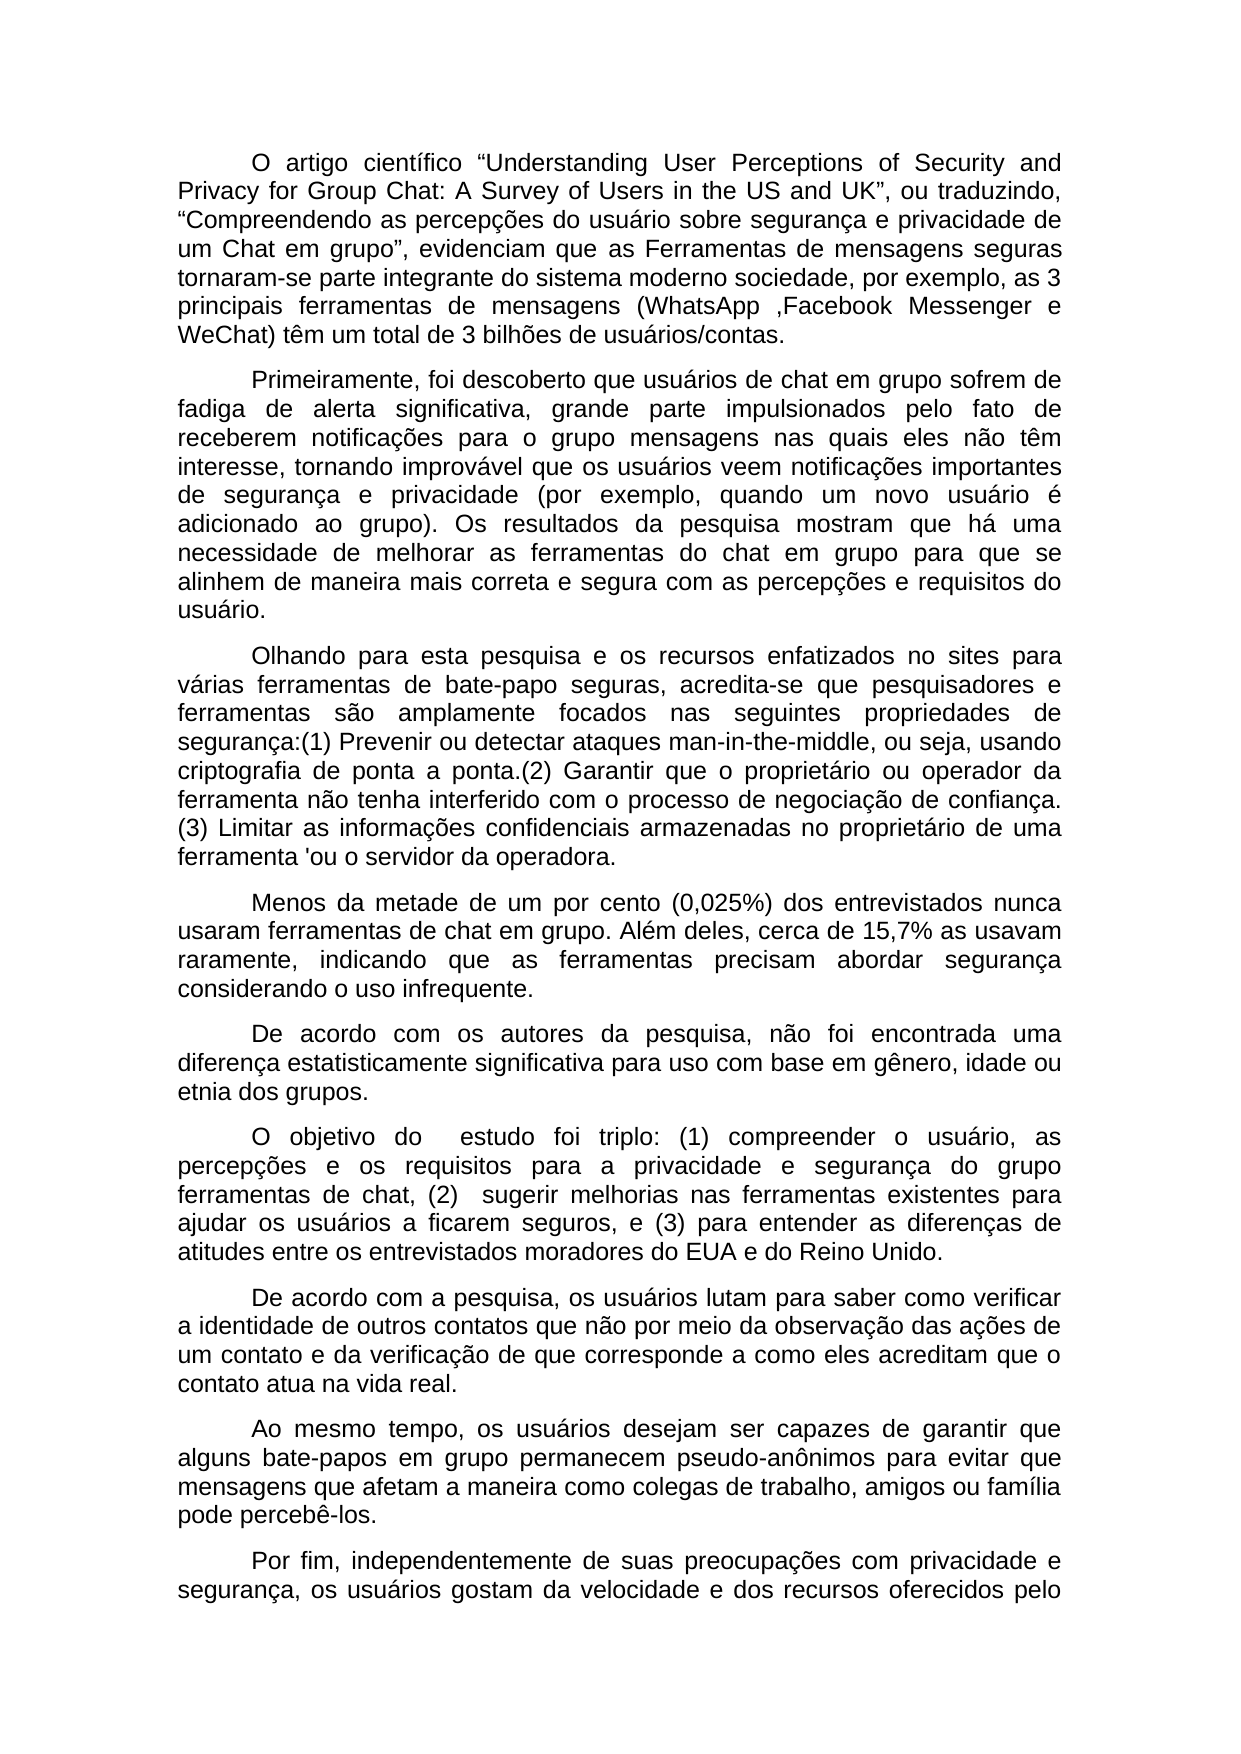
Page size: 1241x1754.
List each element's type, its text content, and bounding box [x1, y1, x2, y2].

text O objetivo do estudo foi triplo: (1) compreender o usuário, as percepções e os requisitos para a privacidade e segurança do grupo ferramentas de chat, (2) sugerir melhorias nas ferramentas existentes para ajudar os usuários a ficarem seguros, e (3) para entender as diferenças de atitudes entre os entrevistados moradores do EUA e do Reino Unido. [177, 1122, 1063, 1266]
text Olhando para esta pesquisa e os recursos enfatizados no sites para várias ferramentas de bate-papo seguras, acredita-se que pesquisadores e ferramentas são amplamente focados nas seguintes propriedades de segurança:(1) Prevenir ou detectar ataques man-in-the-middle, ou seja, usando criptografia de ponta a ponta.(2) Garantir que o proprietário ou operador da ferramenta não tenha interferido com o processo de negociação de confiança.(3) Limitar as informações confidenciais armazenadas no proprietário de uma ferramenta 'ou o servidor da operadora. [177, 641, 1063, 871]
text Ao mesmo tempo, os usuários desejam ser capazes de garantir que alguns bate-papos em grupo permanecem pseudo-anônimos para evitar que mensagens que afetam a maneira como colegas de trabalho, amigos ou família pode percebê-los. [177, 1414, 1063, 1529]
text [177, 1546, 1063, 1603]
text O artigo científico “Understanding User Perceptions of Security and Privacy for Group Chat: A Survey of Users in the US and UK”, ou traduzindo, “Compreendendo as percepções do usuário sobre segurança e privacidade de um Chat em grupo”, evidenciam que as Ferramentas de mensagens seguras tornaram-se parte integrante do sistema moderno sociedade, por exemplo, as 3 principais ferramentas de mensagens (WhatsApp ,Facebook Messenger e WeChat) têm um total de 3 bilhões de usuários/contas. [177, 148, 1063, 349]
text De acordo com os autores da pesquisa, não foi encontrada uma diferença estatisticamente significativa para uso com base em gênero, idade ou etnia dos grupos. [177, 1019, 1063, 1106]
text Primeiramente, foi descoberto que usuários de chat em grupo sofrem de fadiga de alerta significativa, grande parte impulsionados pelo fato de receberem notificações para o grupo mensagens nas quais eles não têm interesse, tornando improvável que os usuários veem notificações importantes de segurança e privacidade (por exemplo, quando um novo usuário é adicionado ao grupo). Os resultados da pesquisa mostram que há uma necessidade de melhorar as ferramentas do chat em grupo para que se alinhem de maneira mais correta e segura com as percepções e requisitos do usuário. [177, 366, 1063, 624]
text De acordo com a pesquisa, os usuários lutam para saber como verificar a identidade de outros contatos que não por meio da observação das ações de um contato e da verificação de que corresponde a como eles acreditam que o contato atua na vida real. [177, 1283, 1063, 1398]
text Menos da metade de um por cento (0,025%) dos entrevistados nunca usaram ferramentas de chat em grupo. Além deles, cerca de 15,7% as usavam raramente, indicando que as ferramentas precisam abordar segurança considerando o uso infrequente. [177, 888, 1063, 1003]
